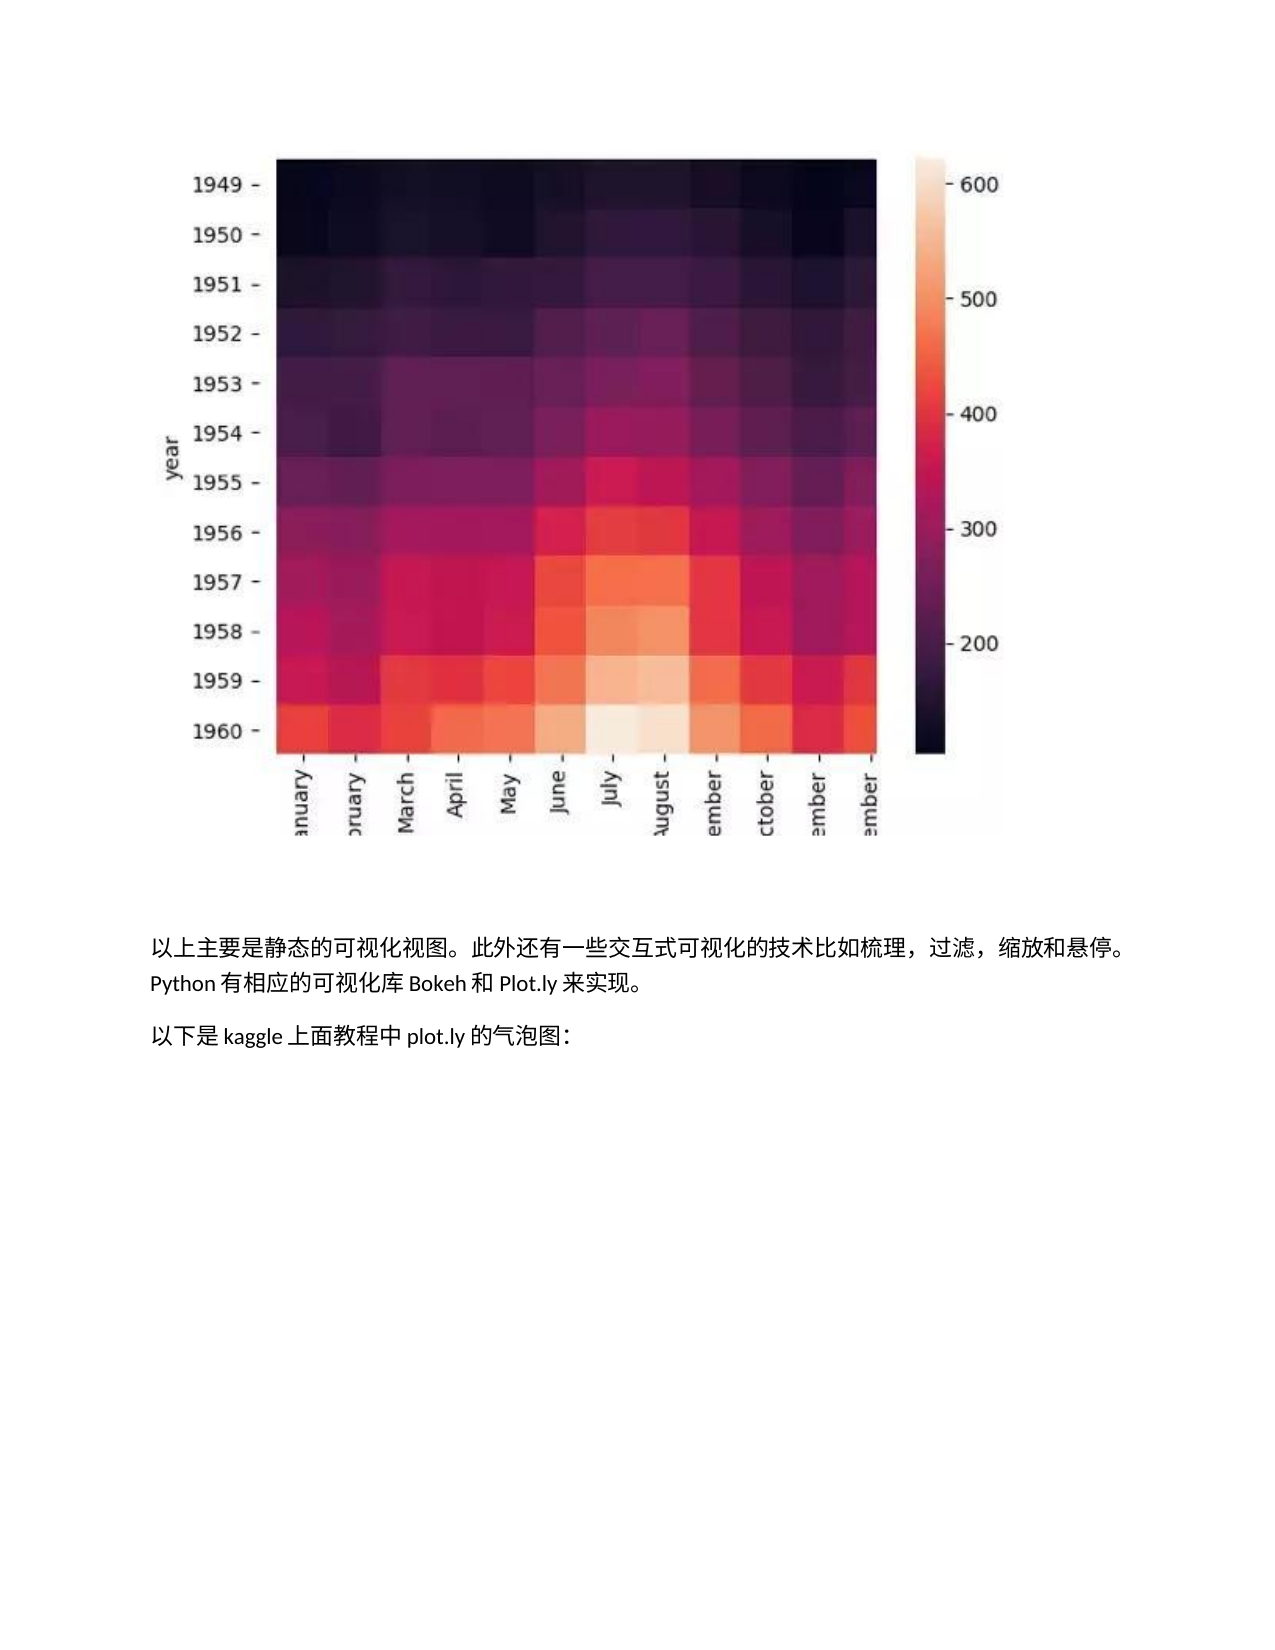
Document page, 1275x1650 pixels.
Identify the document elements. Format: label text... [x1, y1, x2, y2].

picture [150, 150, 1055, 861]
text 以上主要是静态的可视化视图。此外还有一些交互式可视化的技术比如梳理，过滤，缩放和悬停。Python有相应的可视化库Bokeh和Plot.ly来实现。 [150, 929, 1125, 998]
text 以下是kaggle上面教程中plot.ly的气泡图： [150, 1018, 1125, 1051]
